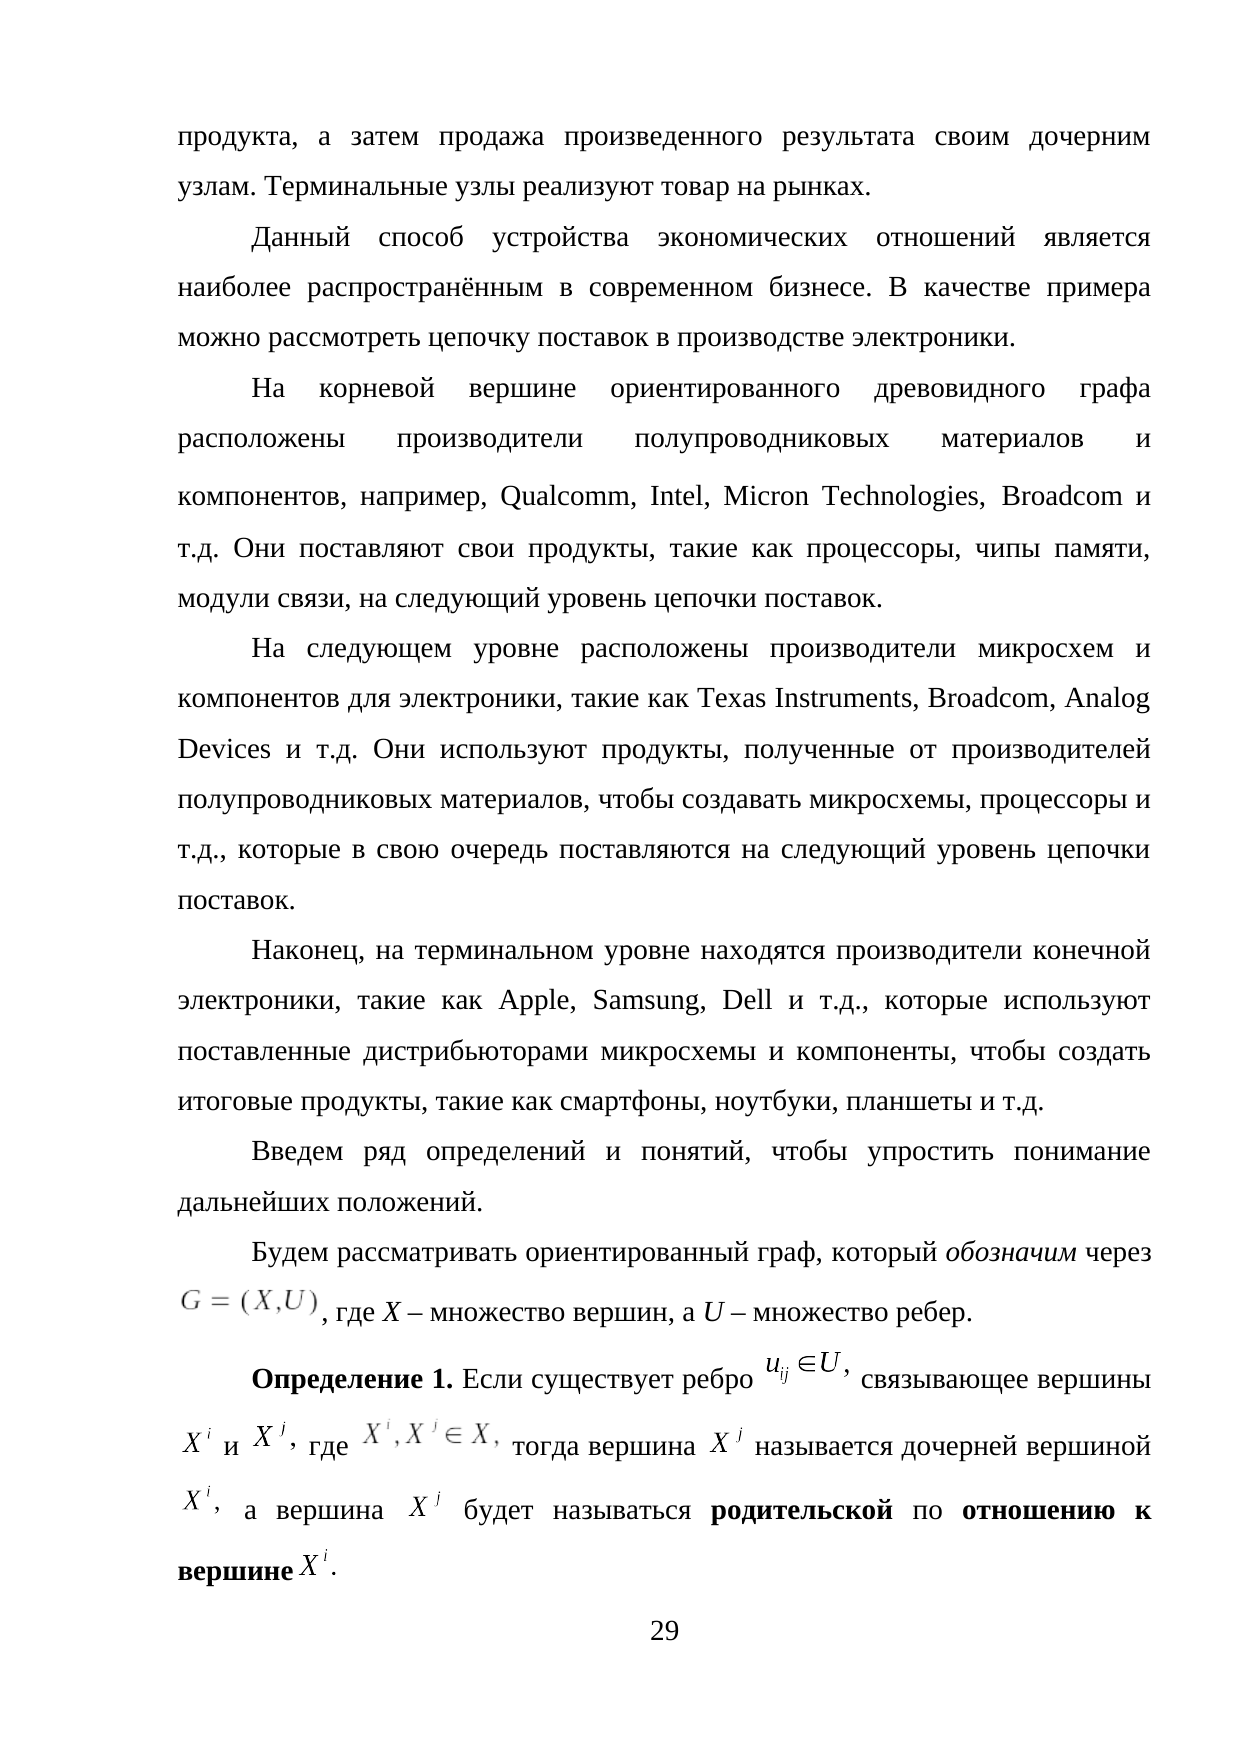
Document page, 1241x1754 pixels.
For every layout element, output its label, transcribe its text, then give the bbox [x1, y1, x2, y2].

text Будем рассматривать ориентированный граф, который обозначим через , где X – множество вершин, а U – множество ребер. [177, 1234, 1152, 1328]
text На следующем уровне расположены производители микросхем и компонентов для электроники, такие как Texas Instruments, Broadcom, Analog Devices и т.д. Они используют продукты, полученные от производителей полупроводниковых материалов, чтобы создавать микросхемы, процессоры и т.д., которые в свою очередь поставляются на следующий уровень цепочки поставок. [177, 630, 1152, 915]
text Наконец, на терминальном уровне находятся производители конечной электроники, такие как Apple, Samsung, Dell и т.д., которые используют поставленные дистрибьюторами микросхемы и компоненты, чтобы создать итоговые продукты, такие как смартфоны, ноутбуки, планшеты и т.д. [177, 932, 1152, 1117]
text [177, 118, 1152, 202]
text Данный способ устройства экономических отношений является наиболее распространённым в современном бизнесе. В качестве примера можно рассмотреть цепочку поставок в производстве электроники. [177, 219, 1152, 353]
text Определение 1. Если существует ребро связывающее вершины и где тогда вершина называется дочерней вершиной а вершина будет называться родительской по отношению к вершине [177, 1345, 1152, 1586]
text На корневой вершине ориентированного древовидного графа расположены производители полупроводниковых материалов и компонентов, например, Qualcomm, Intel, Micron Technologies, Broadcom и т.д. Они поставляют свои продукты, такие как процессоры, чипы памяти, модули связи, на следующий уровень цепочки поставок. [177, 370, 1152, 613]
text Введем ряд определений и понятий, чтобы упростить понимание дальнейших положений. [177, 1133, 1152, 1217]
